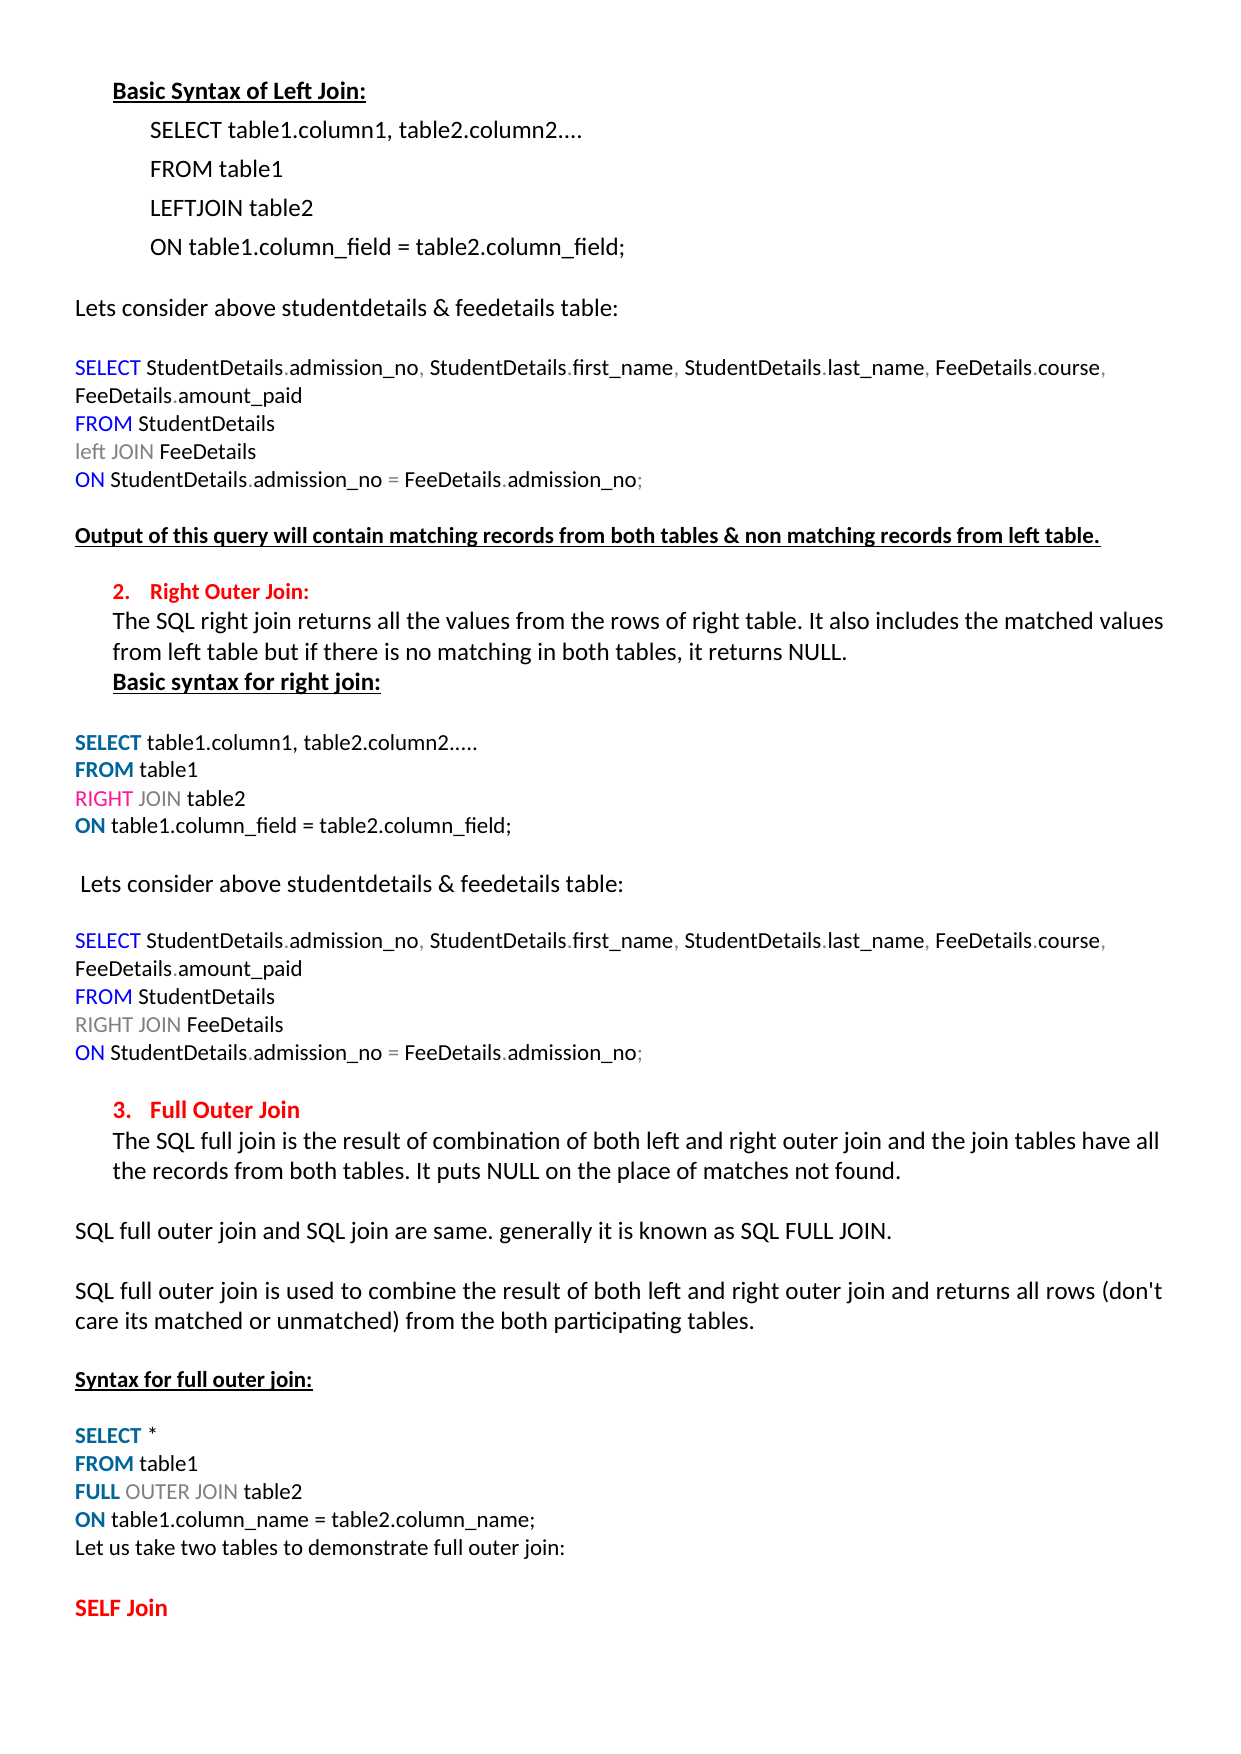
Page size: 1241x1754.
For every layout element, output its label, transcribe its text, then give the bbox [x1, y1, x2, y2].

text ON table1.column_name = table2.column_name; [75, 1505, 1165, 1533]
text Lets consider above studentdetails & feedetails table: [75, 292, 1165, 323]
text Let us take two tables to demonstrate full outer join: [75, 1533, 1165, 1561]
text SQL full outer join and SQL join are same. generally it is known as SQL FULL JOIN. [75, 1215, 1165, 1246]
text FULL OUTER JOIN table2 [75, 1477, 1165, 1505]
list Right Outer Join: [112, 577, 1165, 606]
text ON table1.column_field = table2.column_field; [150, 223, 1165, 262]
text SELF Join [75, 1592, 1165, 1622]
text Syntax for full outer join: [75, 1365, 1165, 1393]
text FROM table1 [150, 144, 1165, 184]
text Basic syntax for right join: [112, 667, 1165, 697]
text Output of this query will contain matching records from both tables & non matching records from left table. [75, 521, 1165, 549]
text FROM table1 [75, 1449, 1165, 1477]
text Basic Syntax of Left Join: [112, 75, 1165, 106]
text FROM StudentDetails [75, 409, 1165, 437]
text SELECT table1.column1, table2.column2..... [75, 728, 1165, 756]
text The SQL full join is the result of combination of both left and right outer join and the join tables have all the records from both tables. It puts NULL on the place of matches not found. [112, 1125, 1165, 1186]
text FROM table1 [75, 756, 1165, 784]
text SELECT * [75, 1421, 1165, 1449]
text RIGHT JOIN table2 [75, 784, 1165, 812]
list Full Outer Join [112, 1094, 1165, 1125]
text ON StudentDetails.admission_no = FeeDetails.admission_no; [75, 1038, 1165, 1066]
text RIGHT JOIN FeeDetails [75, 1010, 1165, 1038]
text SQL full outer join is used to combine the result of both left and right outer join and returns all rows (don't care its matched or unmatched) from the both participating tables. [75, 1275, 1165, 1336]
text SELECT StudentDetails.admission_no, StudentDetails.first_name, StudentDetails.last_name, FeeDetails.course, FeeDetails.amount_paid [75, 353, 1165, 409]
text LEFTJOIN table2 [150, 184, 1165, 223]
text Lets consider above studentdetails & feedetails table: [75, 868, 1165, 898]
text ON StudentDetails.admission_no = FeeDetails.admission_no; [75, 465, 1165, 493]
text SELECT StudentDetails.admission_no, StudentDetails.first_name, StudentDetails.last_name, FeeDetails.course, FeeDetails.amount_paid [75, 926, 1165, 982]
text ON table1.column_field = table2.column_field; [75, 812, 1165, 840]
text FROM StudentDetails [75, 982, 1165, 1010]
text SELECT table1.column1, table2.column2.... [150, 106, 1165, 144]
text The SQL right join returns all the values from the rows of right table. It also includes the matched values from left table but if there is no matching in both tables, it returns NULL. [112, 606, 1165, 667]
text left JOIN FeeDetails [75, 437, 1165, 465]
